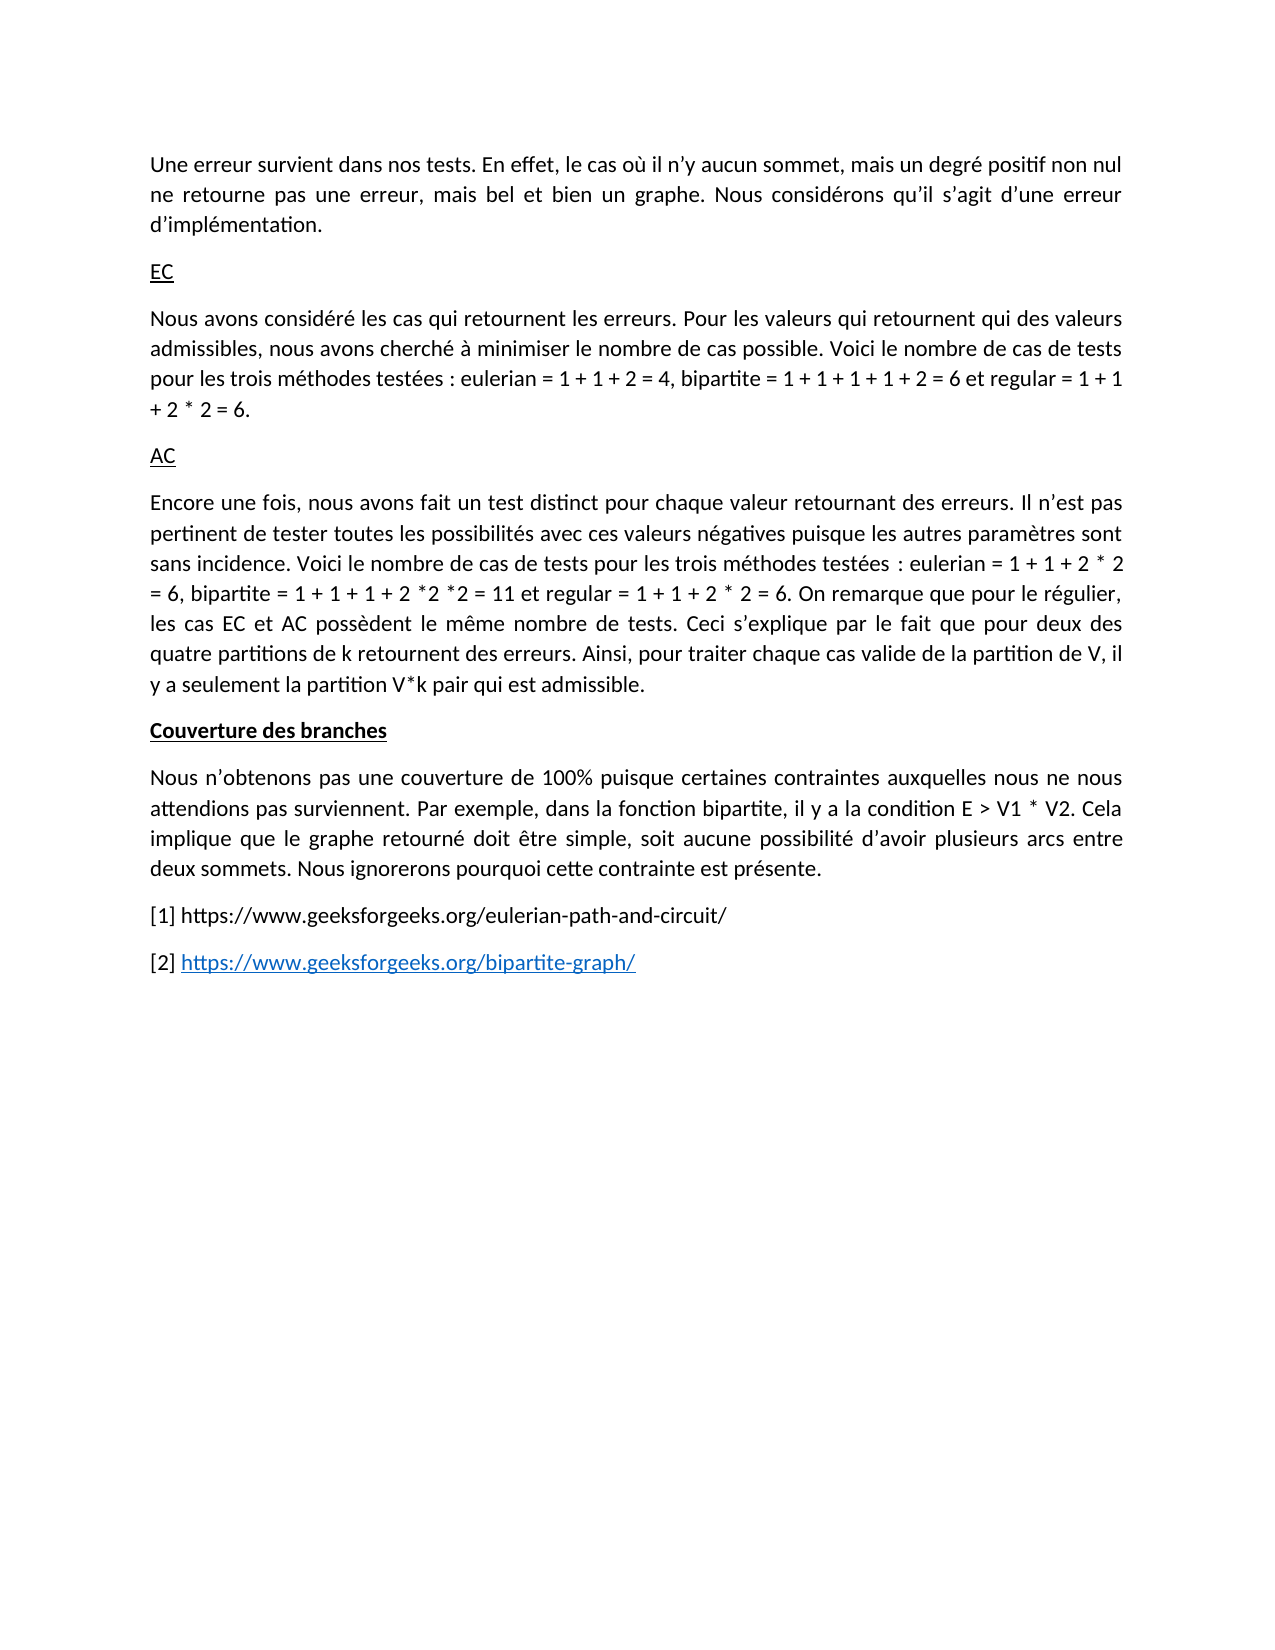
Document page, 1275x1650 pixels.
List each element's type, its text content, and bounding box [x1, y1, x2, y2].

text EC [150, 257, 1125, 285]
text Nous n’obtenons pas une couverture de 100% puisque certaines contraintes auxquelles nous ne nous attendions pas surviennent. Par exemple, dans la fonction bipartite, il y a la condition E > V1 * V2. Cela implique que le graphe retourné doit être simple, soit aucune possibilité d’avoir plusieurs arcs entre deux sommets. Nous ignorerons pourquoi cette contrainte est présente. [150, 763, 1125, 882]
text Couverture des branches [150, 717, 1125, 745]
text [1] https://www.geeksforgeeks.org/eulerian-path-and-circuit/ [150, 901, 1125, 929]
text Une erreur survient dans nos tests. En effet, le cas où il n’y aucun sommet, mais un degré positif non nul ne retourne pas une erreur, mais bel et bien un graphe. Nous considérons qu’il s’agit d’une erreur d’implémentation. [150, 150, 1125, 238]
text Encore une fois, nous avons fait un test distinct pour chaque valeur retournant des erreurs. Il n’est pas pertinent de tester toutes les possibilités avec ces valeurs négatives puisque les autres paramètres sont sans incidence. Voici le nombre de cas de tests pour les trois méthodes testées : eulerian = 1 + 1 + 2 * 2 = 6, bipartite = 1 + 1 + 1 + 2 *2 *2 = 11 et regular = 1 + 1 + 2 * 2 = 6. On remarque que pour le régulier, les cas EC et AC possèdent le même nombre de tests. Ceci s’explique par le fait que pour deux des quatre partitions de k retournent des erreurs. Ainsi, pour traiter chaque cas valide de la partition de V, il y a seulement la partition V*k pair qui est admissible. [150, 488, 1125, 698]
text Nous avons considéré les cas qui retournent les erreurs. Pour les valeurs qui retournent qui des valeurs admissibles, nous avons cherché à minimiser le nombre de cas possible. Voici le nombre de cas de tests pour les trois méthodes testées : eulerian = 1 + 1 + 2 = 4, bipartite = 1 + 1 + 1 + 1 + 2 = 6 et regular = 1 + 1 + 2 * 2 = 6. [150, 304, 1125, 423]
text [2] https://www.geeksforgeeks.org/bipartite-graph/ [150, 948, 1125, 976]
text AC [150, 442, 1125, 470]
